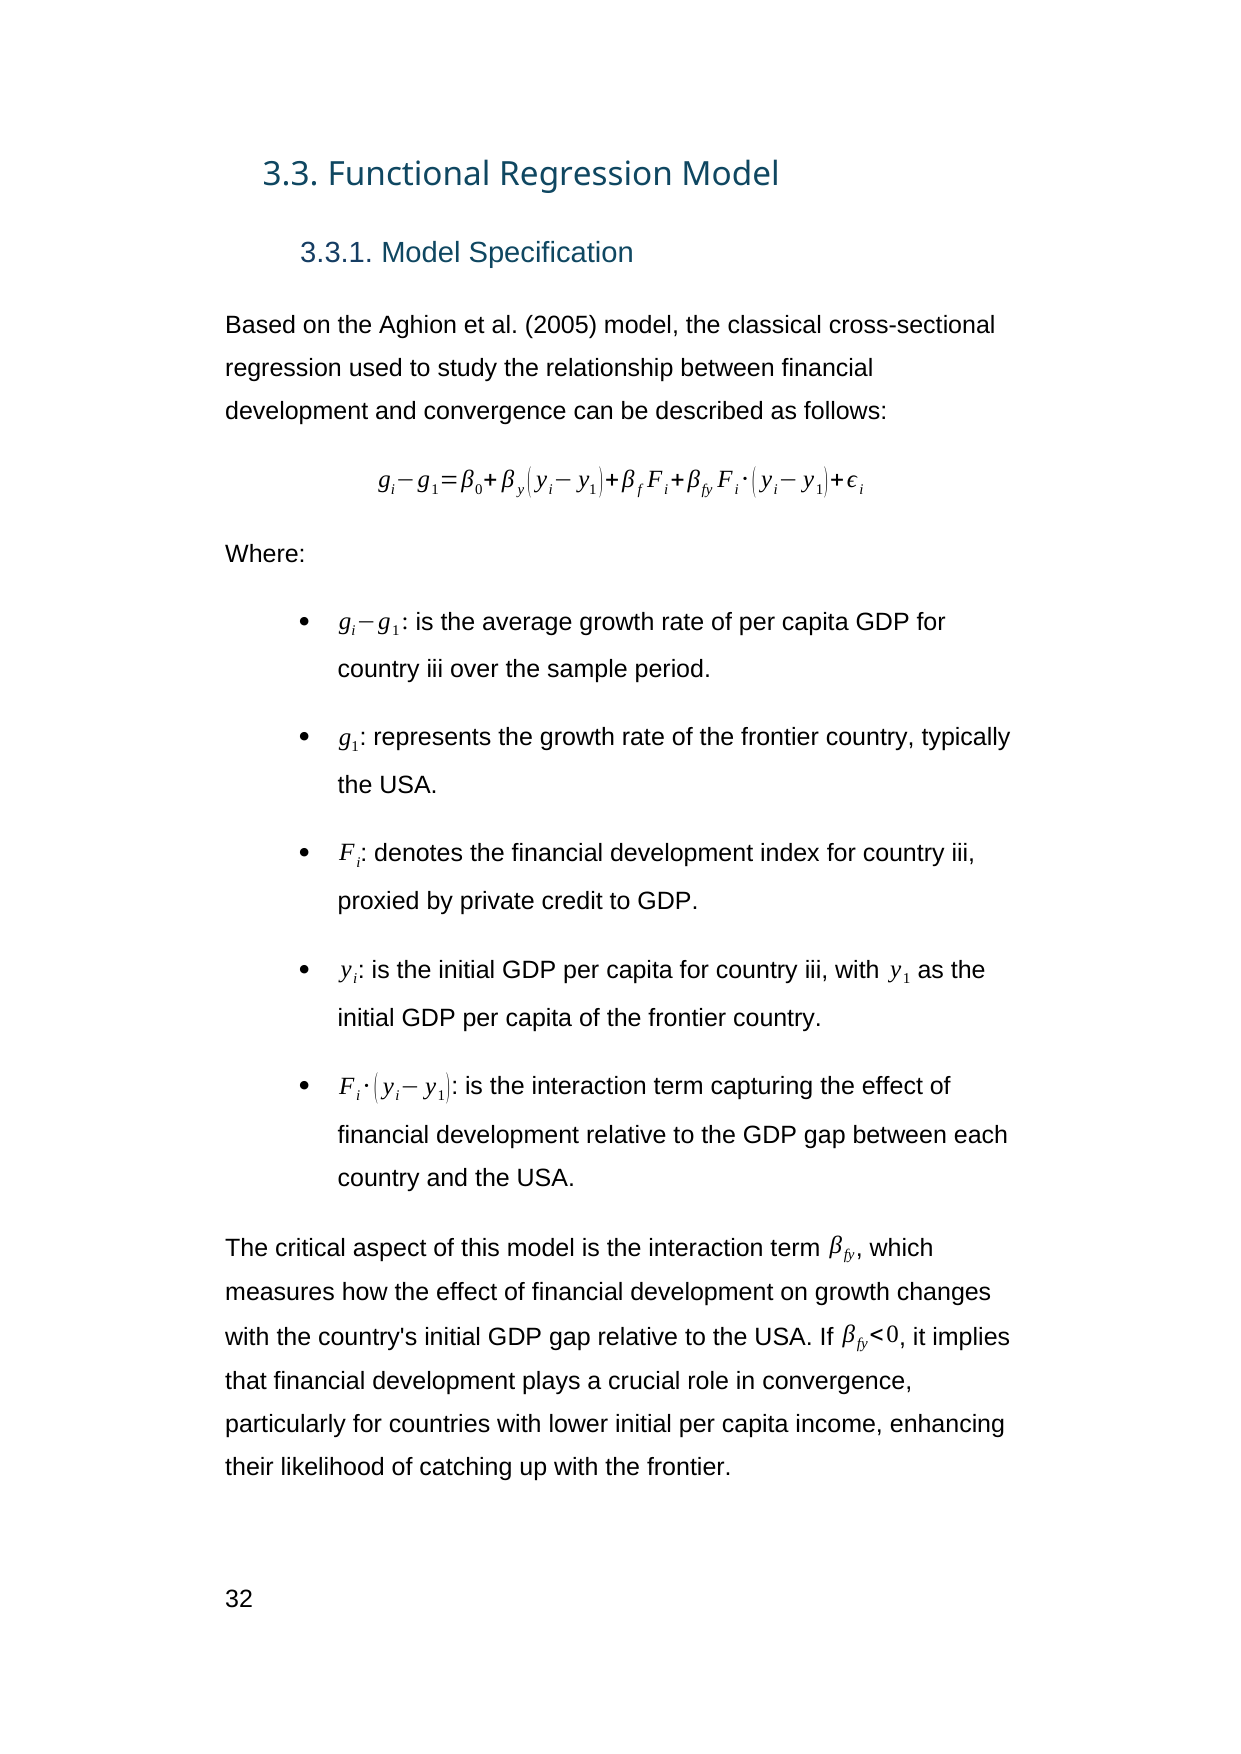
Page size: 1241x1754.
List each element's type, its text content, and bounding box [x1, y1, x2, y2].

list is the average growth rate of per capita GDP for country iii over the sample period. [300, 607, 1015, 683]
list : is the interaction term capturing the effect of financial development relative to the GDP gap between each country and the USA. [300, 1071, 1015, 1192]
text Based on the Aghion et al. (2005) model, the classical cross-sectional regression used to study the relationship between financial development and convergence can be described as follows: [225, 310, 1015, 425]
list : is the initial GDP per capita for country iii, with as the initial GDP per capita of the frontier country. [300, 954, 1015, 1031]
subtitle Functional Regression Model [262, 150, 1015, 195]
list : denotes the financial development index for country iii, proxied by private credit to GDP. [300, 838, 1015, 914]
text The critical aspect of this model is the interaction term , which measures how the effect of financial development on growth changes with the country's initial GDP gap relative to the USA. If , it implies that financial development plays a crucial role in convergence, particularly for countries with lower initial per capita income, enhancing their likelihood of catching up with the frontier. [225, 1231, 1015, 1481]
text Where: [225, 538, 1015, 567]
list : represents the growth rate of the frontier country, typically the USA. [300, 722, 1015, 799]
subtitle Model Specification [300, 235, 1015, 268]
